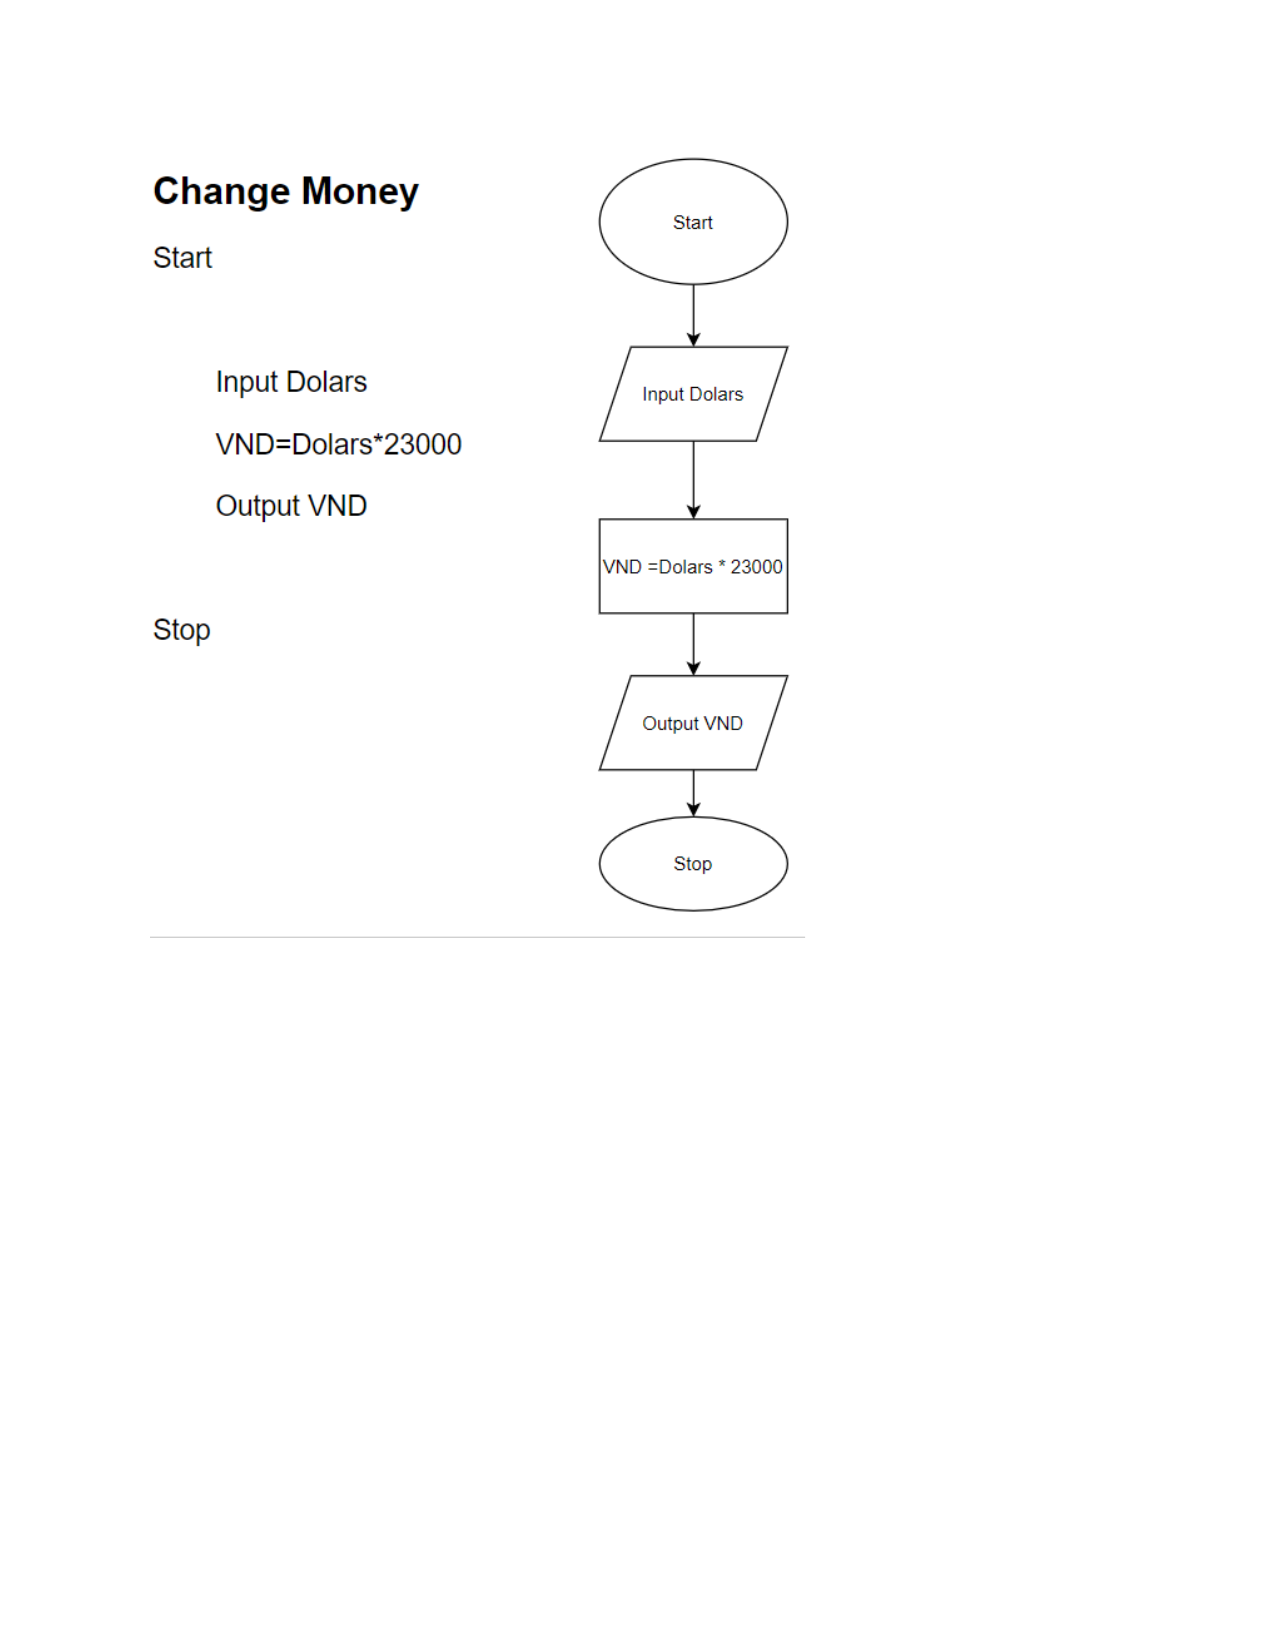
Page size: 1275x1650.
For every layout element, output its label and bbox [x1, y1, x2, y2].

picture [150, 150, 805, 938]
